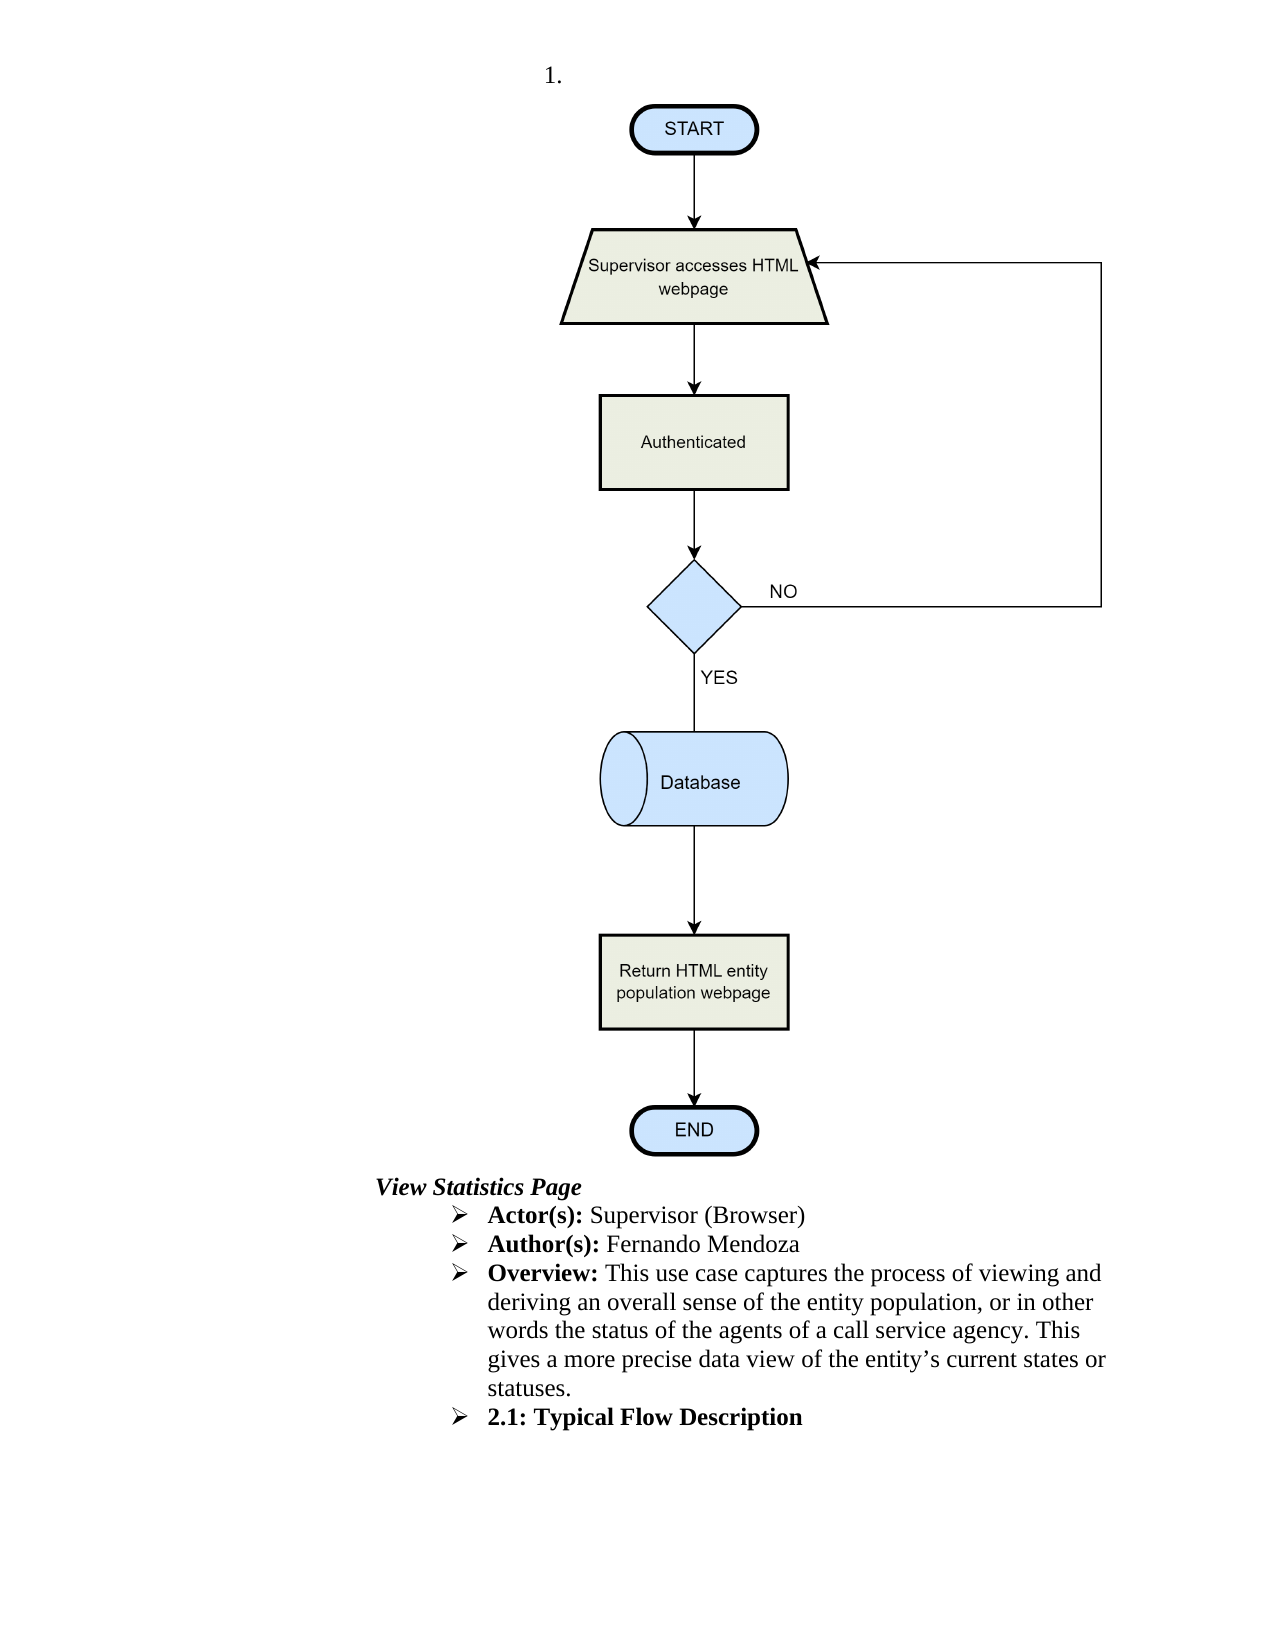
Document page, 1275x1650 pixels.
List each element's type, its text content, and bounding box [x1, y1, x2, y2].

list Overview: This use case captures the process of viewing and deriving an overall sense of the entity population, or in other words the status of the agents of a call service agency. This gives a more precise data view of the entity’s current states or statuses. [450, 1258, 1125, 1402]
list Actor(s): Supervisor (Browser) [450, 1200, 1125, 1229]
subtitle View Statistics Page [300, 1172, 1125, 1200]
picture [543, 88, 1130, 1172]
list Author(s): Fernando Mendoza [450, 1229, 1125, 1258]
list 2.1: Typical Flow Description [450, 1402, 1125, 1430]
